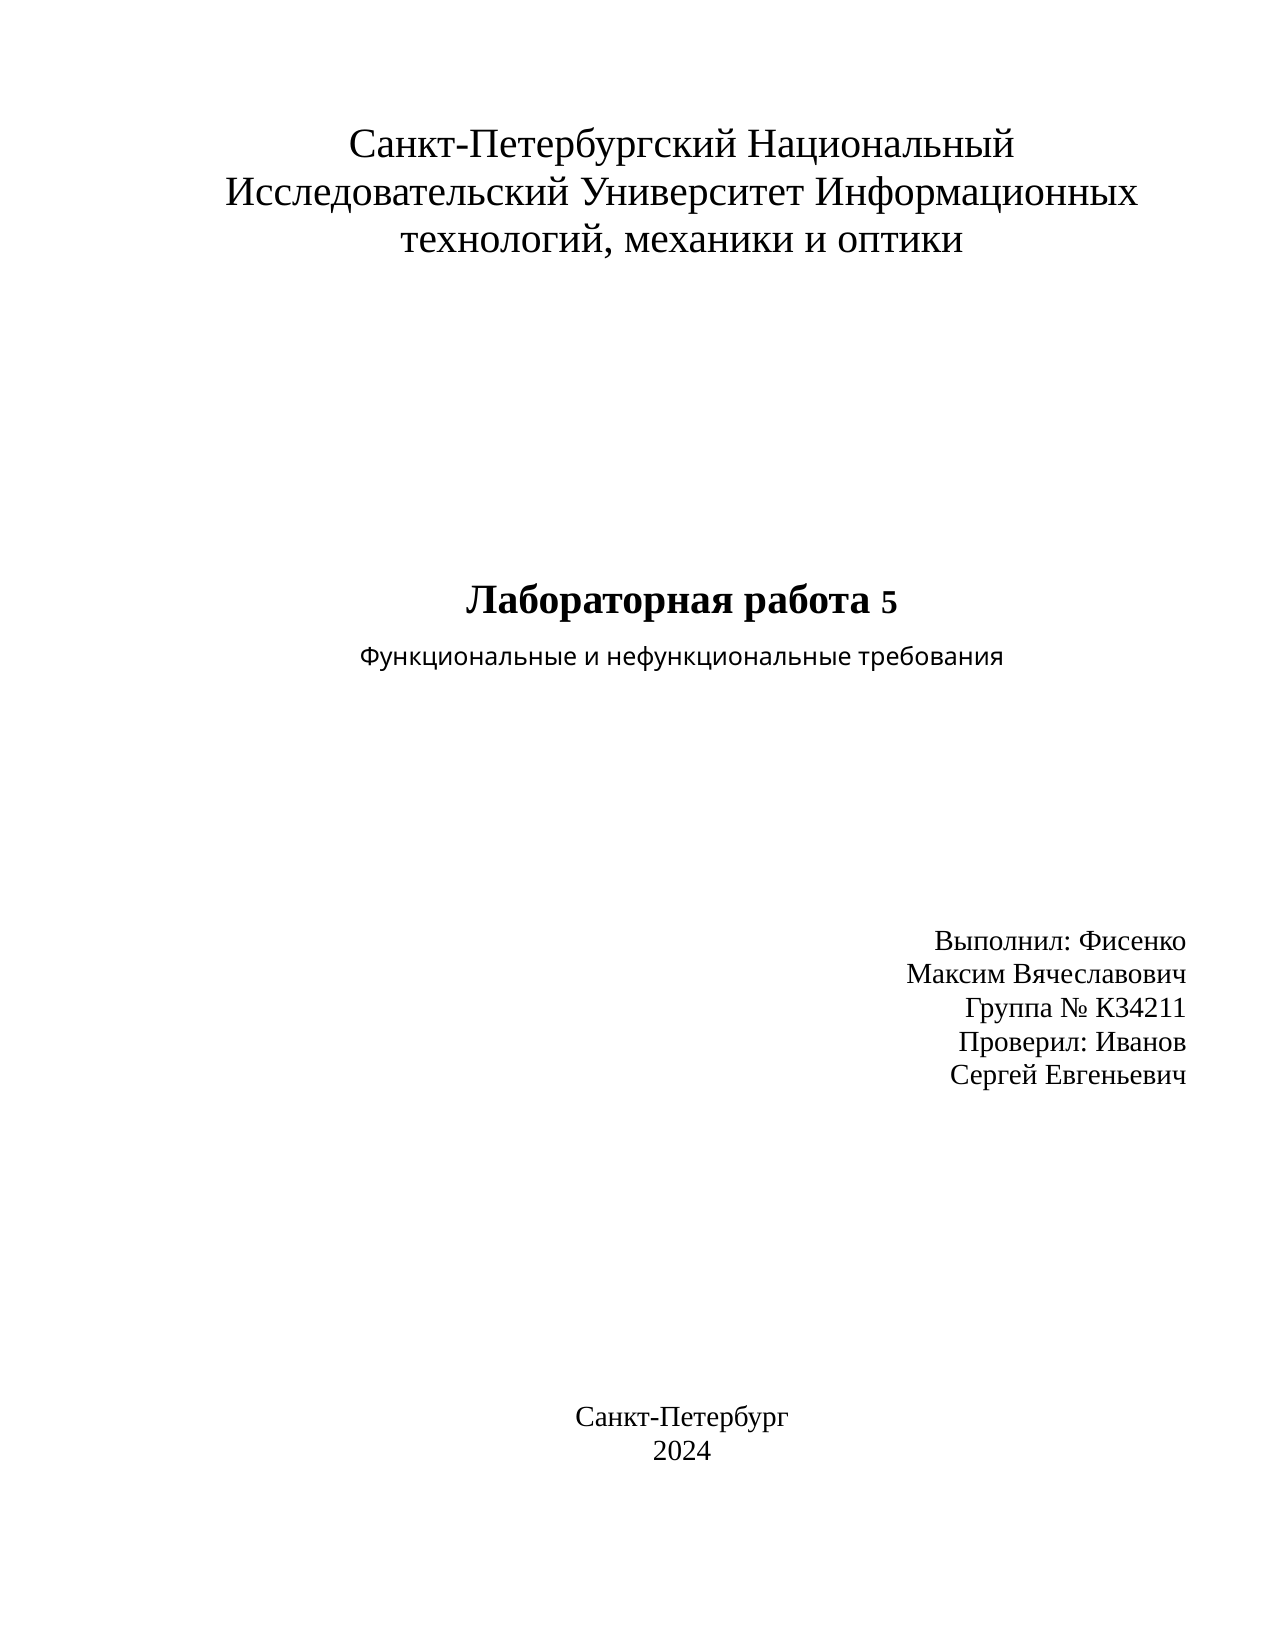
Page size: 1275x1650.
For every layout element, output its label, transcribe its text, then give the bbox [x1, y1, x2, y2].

text Выполнил: Фисенко [177, 923, 1186, 957]
text Группа № [177, 990, 1186, 1024]
text Проверил: Иванов [177, 1024, 1186, 1057]
text Сергей Евгеньевич [177, 1057, 1186, 1091]
text Лабораторная работа [177, 574, 1186, 622]
text Максим Вячеславович [177, 957, 1186, 990]
text Санкт-Петербургский Национальный Исследовательский Университет Информационных технологий, механики и оптики [177, 118, 1186, 262]
text Санкт-Петербург [177, 1399, 1186, 1433]
